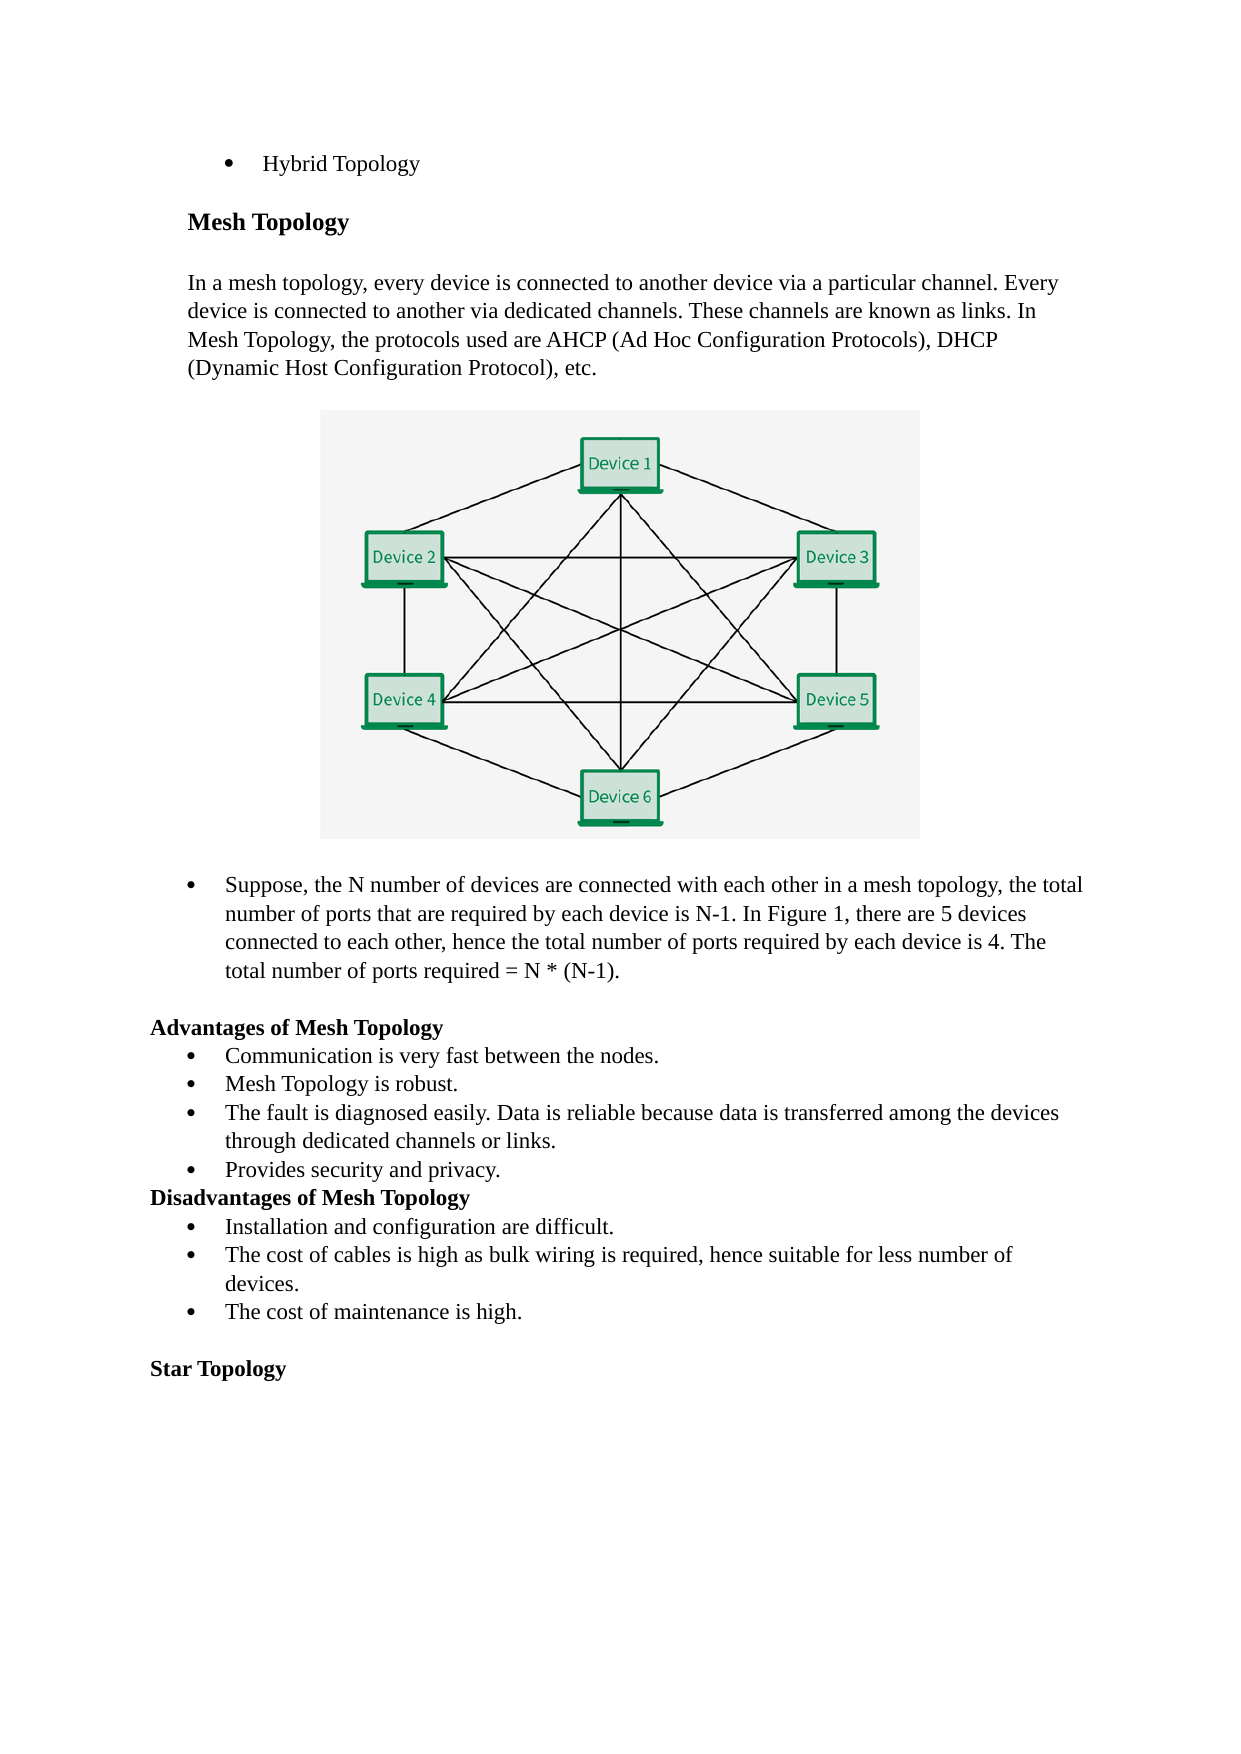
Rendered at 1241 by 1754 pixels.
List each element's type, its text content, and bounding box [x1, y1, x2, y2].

picture [320, 410, 920, 839]
list Installation and configuration are difficult. [187, 1213, 1090, 1239]
list In a mesh topology, every device is connected to another device via a particular channel. Every device is connected to another via dedicated channels. These channels are known as links. In Mesh Topology, the protocols used are AHCP (Ad Hoc Configuration Protocols), DHCP (Dynamic Host Configuration Protocol), etc. [187, 269, 1090, 381]
list The fault is diagnosed easily. Data is reliable because data is transferred among the devices through dedicated channels or links. [187, 1099, 1090, 1154]
text Disadvantages of Mesh Topology [150, 1184, 1090, 1211]
list Mesh Topology is robust. [187, 1071, 1090, 1097]
list The cost of maintenance is high. [187, 1298, 1090, 1324]
list Suppose, the N number of devices are connected with each other in a mesh topology, the total number of ports that are required by each device is N-1. In Figure 1, there are 5 devices connected to each other, hence the total number of ports required by each device is 4. The total number of ports required = N * (N-1). [187, 871, 1090, 983]
list The cost of cables is high as bulk wiring is required, hence suitable for less number of devices. [187, 1241, 1090, 1296]
list Mesh Topology [187, 207, 1090, 236]
list Provides security and privacy. [187, 1156, 1090, 1182]
text Advantages of Mesh Topology [150, 1014, 1090, 1040]
text Star Topology [150, 1355, 1090, 1381]
list Communication is very fast between the nodes. [187, 1042, 1090, 1068]
list Hybrid Topology [225, 150, 1090, 176]
